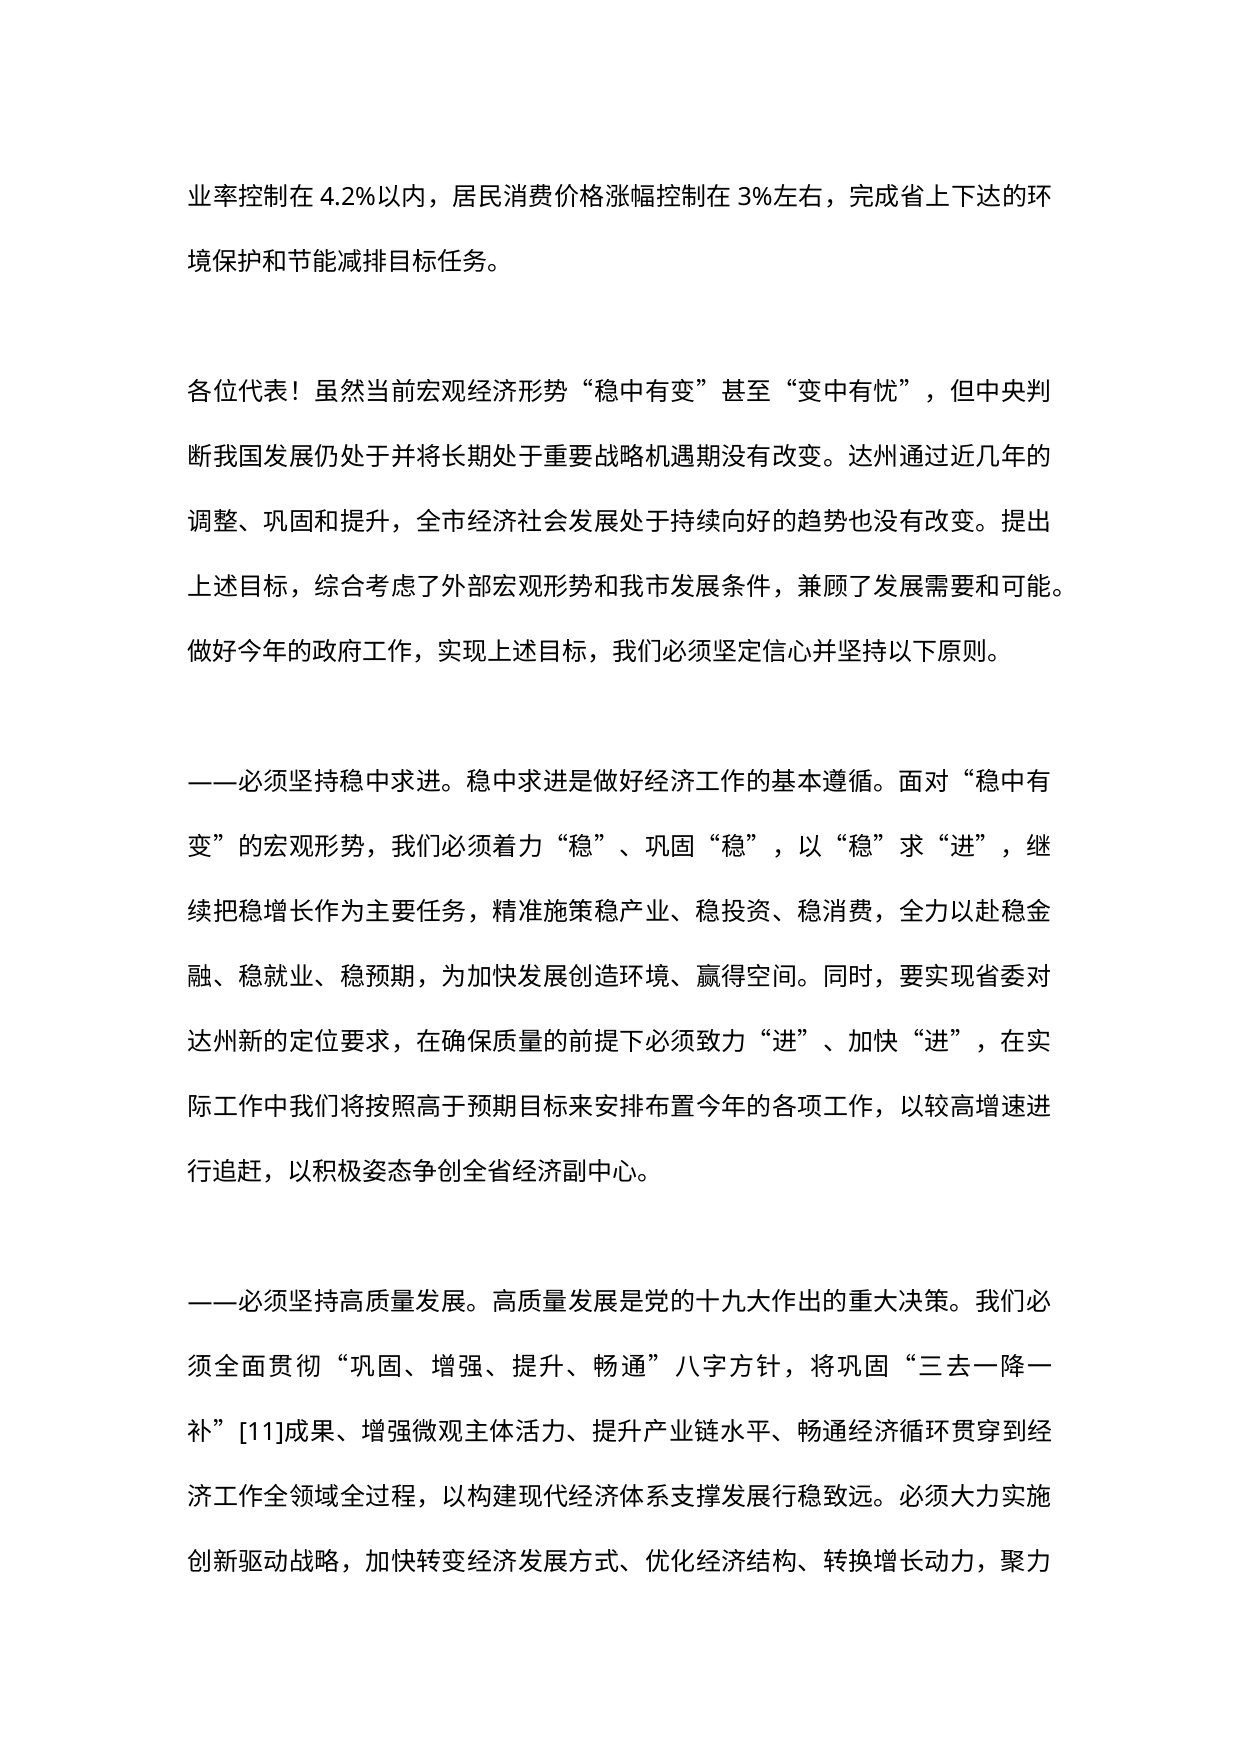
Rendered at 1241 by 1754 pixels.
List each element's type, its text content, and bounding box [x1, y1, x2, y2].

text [187, 1267, 1053, 1592]
text 各位代表！虽然当前宏观经济形势“稳中有变”甚至“变中有忧”，但中央判断我国发展仍处于并将长期处于重要战略机遇期没有改变。达州通过近几年的调整、巩固和提升，全市经济社会发展处于持续向好的趋势也没有改变。提出上述目标，综合考虑了外部宏观形势和我市发展条件，兼顾了发展需要和可能。做好今年的政府工作，实现上述目标，我们必须坚定信心并坚持以下原则。 [187, 357, 1053, 682]
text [187, 162, 1053, 292]
text ——必须坚持稳中求进。稳中求进是做好经济工作的基本遵循。面对“稳中有变”的宏观形势，我们必须着力“稳”、巩固“稳”，以“稳”求“进”，继续把稳增长作为主要任务，精准施策稳产业、稳投资、稳消费，全力以赴稳金融、稳就业、稳预期，为加快发展创造环境、赢得空间。同时，要实现省委对达州新的定位要求，在确保质量的前提下必须致力“进”、加快“进”，在实际工作中我们将按照高于预期目标来安排布置今年的各项工作，以较高增速进行追赶，以积极姿态争创全省经济副中心。 [187, 747, 1053, 1202]
